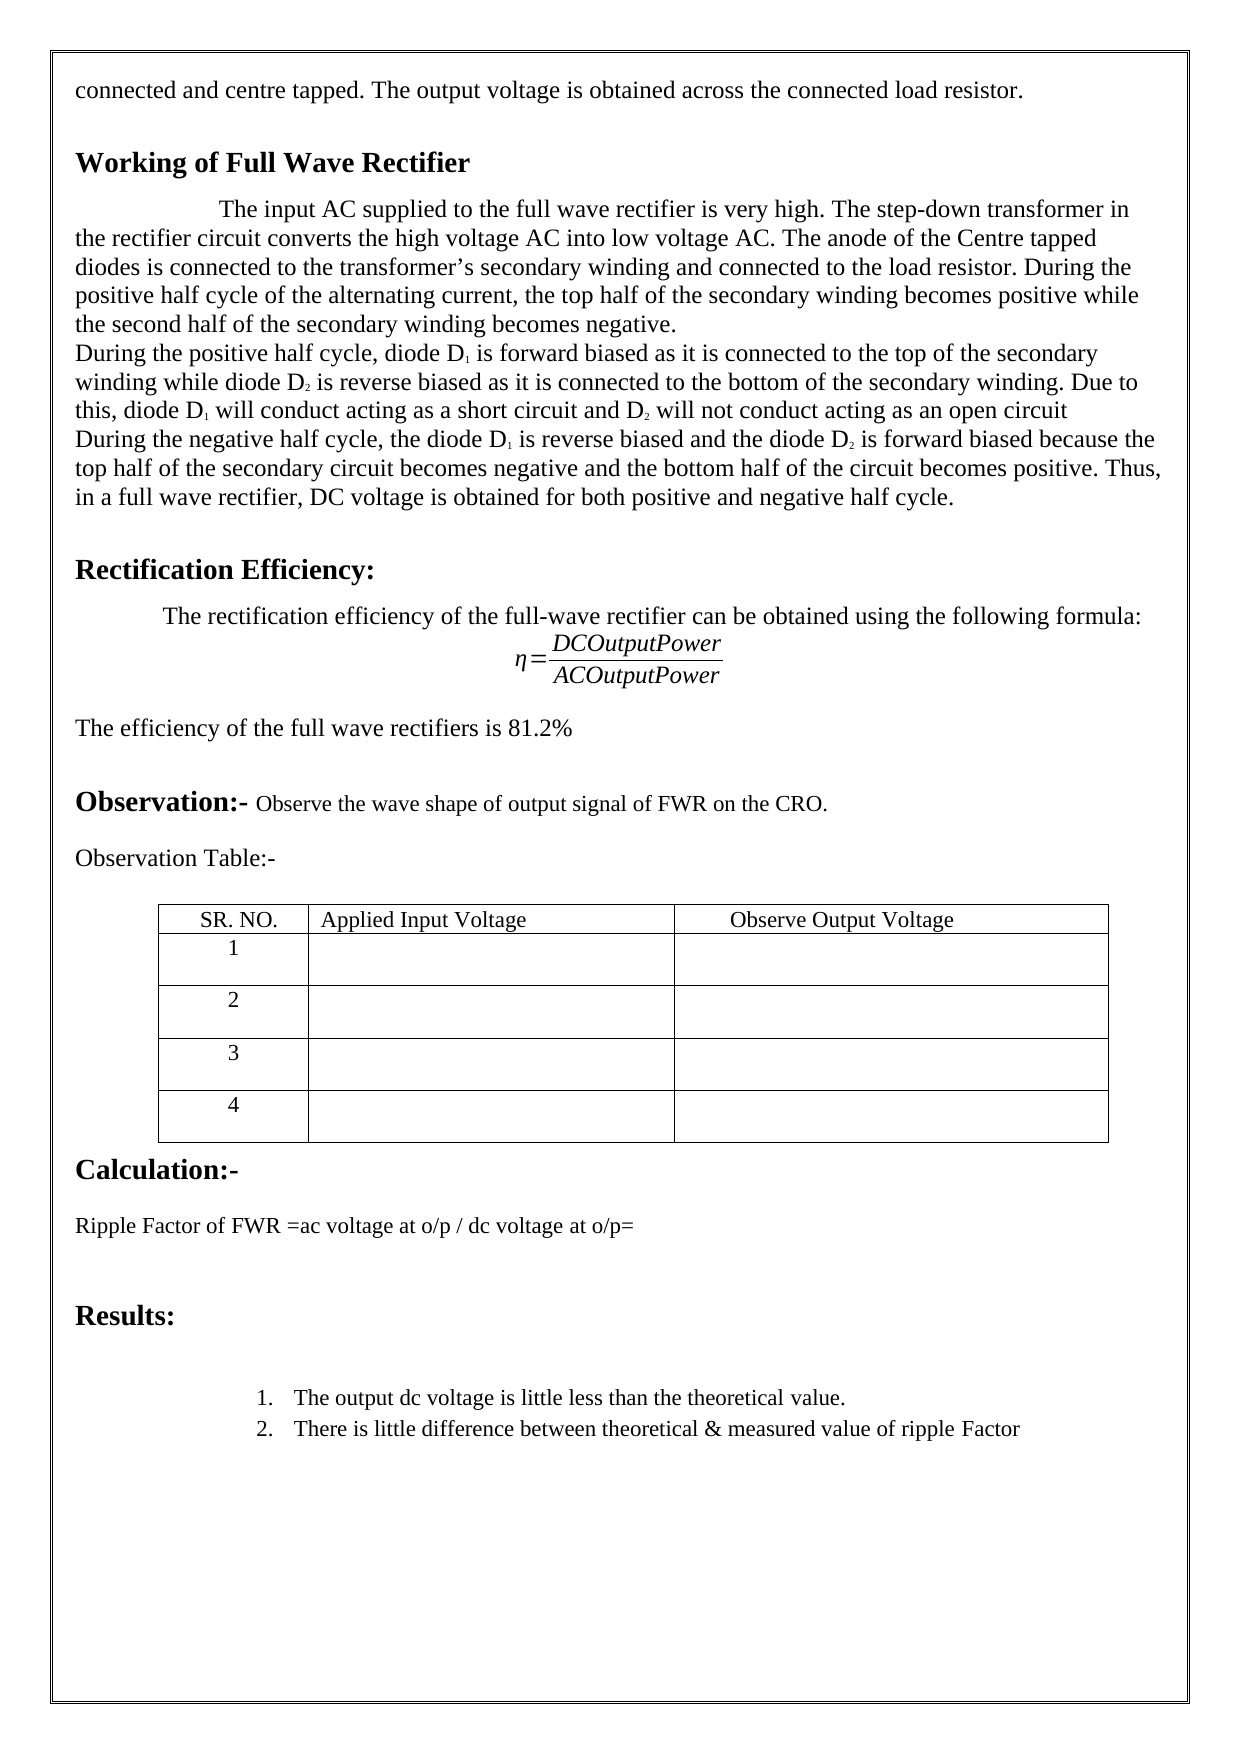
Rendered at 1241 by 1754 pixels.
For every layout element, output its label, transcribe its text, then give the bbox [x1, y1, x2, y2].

table_cell [675, 1091, 1108, 1142]
table_cell 2 [159, 986, 308, 1038]
table_cell [675, 934, 1108, 985]
table_header SR. NO. [159, 905, 308, 933]
table_cell [675, 986, 1108, 1038]
list The output dc voltage is little less than the theoretical value. [256, 1384, 1165, 1411]
text Ripple Factor of FWR = ac voltage at o/p / dc voltage at o/p= [75, 1212, 1165, 1238]
text The efficiency of the full wave rectifiers is 81.2% [75, 704, 1165, 742]
table_cell [309, 1091, 674, 1142]
subtitle Rectification Efficiency: [75, 542, 1165, 586]
subtitle Observation Table:- [75, 843, 1165, 872]
text Calculation:- [75, 1152, 1165, 1186]
text The rectification efficiency of the full-wave rectifier can be obtained using the following formula: [75, 601, 1165, 630]
text During the negative half cycle, the diode D1 is reverse biased and the diode D2 is forward biased because the top half of the secondary circuit becomes negative and the bottom half of the circuit becomes positive. Thus, in a full wave rectifier, DC voltage is obtained for both positive and negative half cycle. [75, 424, 1165, 511]
table_cell [675, 1039, 1108, 1090]
list There is little difference between theoretical & measured value of ripple Factor [256, 1415, 1165, 1441]
table_cell 4 [159, 1091, 308, 1142]
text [75, 75, 1165, 104]
table_cell [309, 934, 674, 985]
table_header Observe Output Voltage [675, 905, 1108, 933]
table_cell [309, 1039, 674, 1090]
table_cell 3 [159, 1039, 308, 1090]
table_cell [309, 986, 674, 1038]
text Results: [75, 1298, 1165, 1332]
text Observation:- Observe the wave shape of output signal of FWR on the CRO. [75, 784, 1165, 818]
table_header Applied Input Voltage [309, 905, 674, 933]
table_cell 1 [159, 934, 308, 985]
text During the positive half cycle, diode D1 is forward biased as it is connected to the top of the secondary winding while diode D2 is reverse biased as it is connected to the bottom of the secondary winding. Due to this, diode D1 will conduct acting as a short circuit and D2 will not conduct acting as an open circuit [75, 338, 1165, 424]
text The input AC supplied to the full wave rectifier is very high. The step-down transformer in the rectifier circuit converts the high voltage AC into low voltage AC. The anode of the Centre tapped diodes is connected to the transformer’s secondary winding and connected to the load resistor. During the positive half cycle of the alternating current, the top half of the secondary winding becomes positive while the second half of the secondary winding becomes negative. [75, 194, 1165, 338]
subtitle Working of Full Wave Rectifier [75, 135, 1165, 179]
